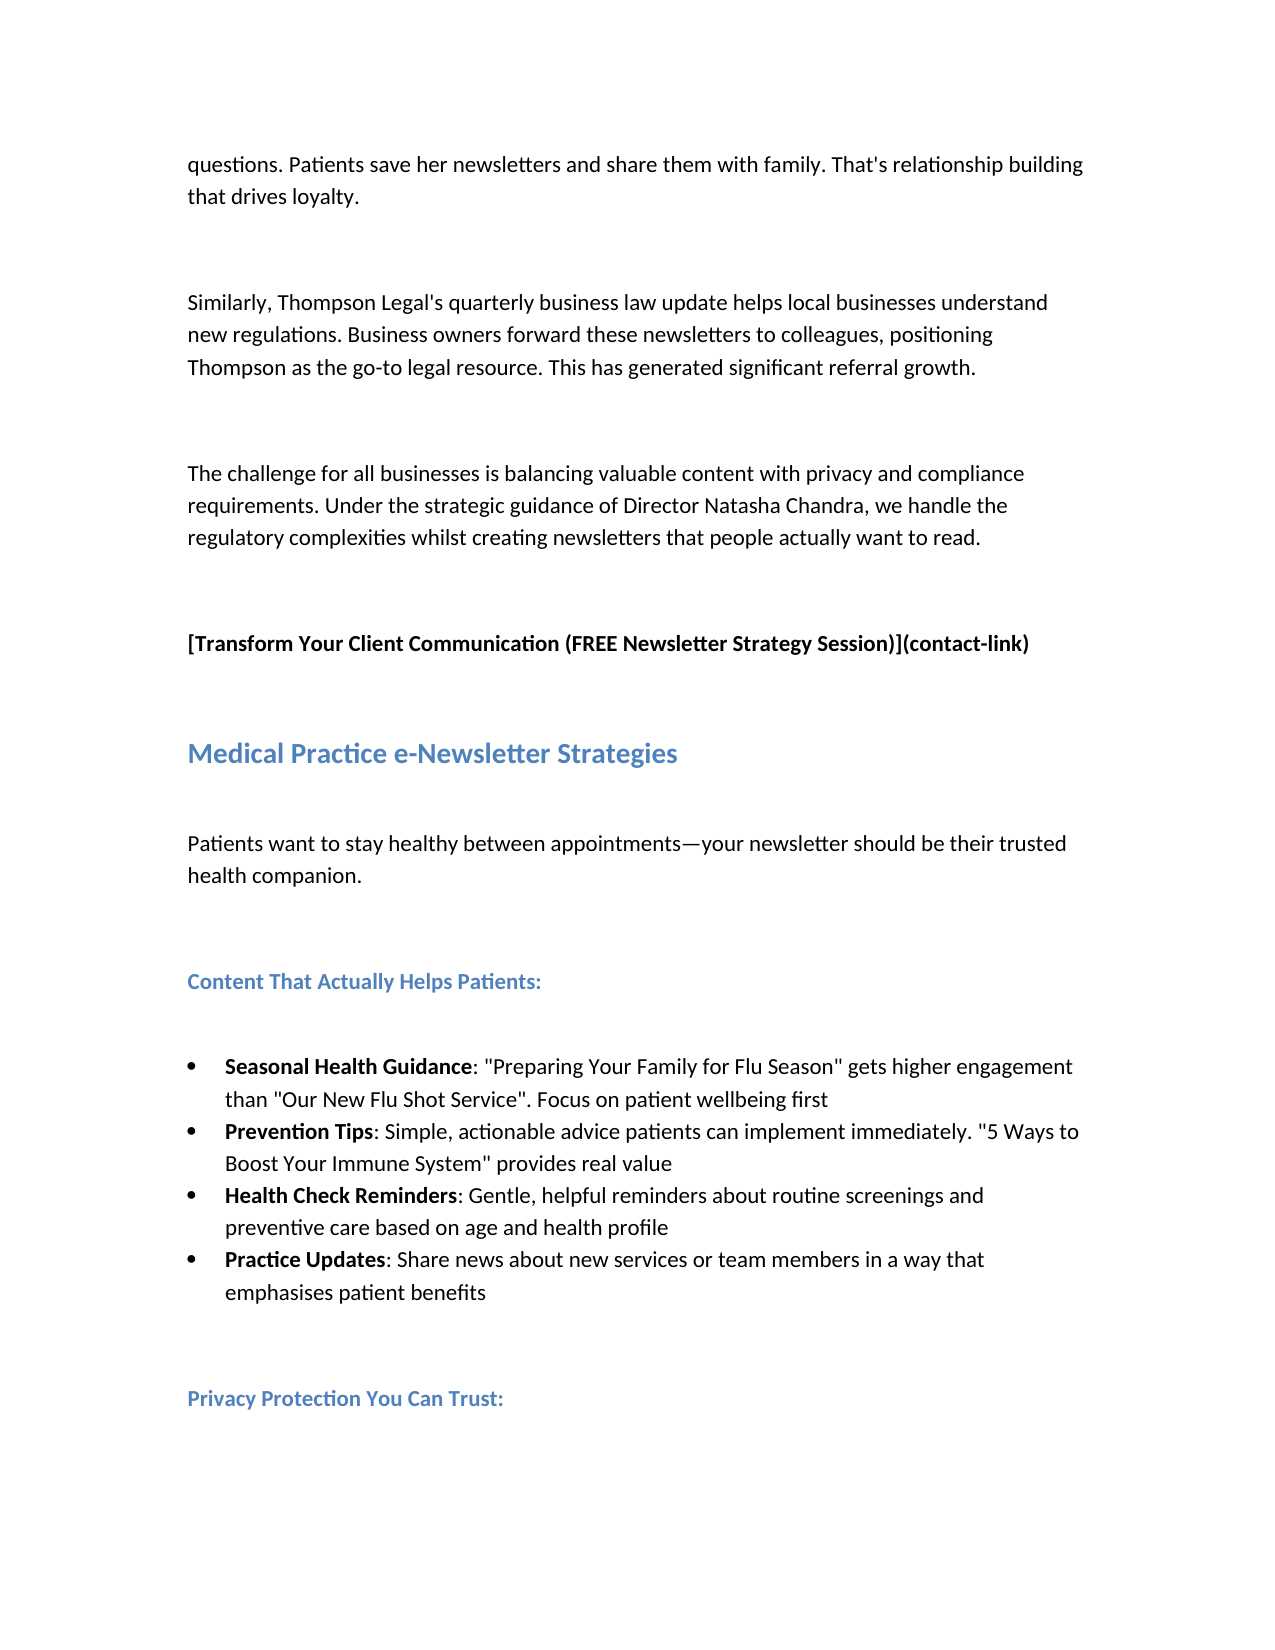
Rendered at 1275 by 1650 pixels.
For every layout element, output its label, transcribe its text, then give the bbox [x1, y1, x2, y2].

subtitle Privacy Protection You Can Trust: [187, 1384, 1087, 1412]
text Patients want to stay healthy between appointments—your newsletter should be their trusted health companion. [187, 829, 1087, 889]
text The challenge for all businesses is balancing valuable content with privacy and compliance requirements. Under the strategic guidance of Director Natasha Chandra, we handle the regulatory complexities whilst creating newsletters that people actually want to read. [187, 459, 1087, 551]
text Similarly, Thompson Legal's quarterly business law update helps local businesses understand new regulations. Business owners forward these newsletters to colleagues, positioning Thompson as the go-to legal resource. This has generated significant referral growth. [187, 288, 1087, 381]
list Health Check Reminders: Gentle, helpful reminders about routine screenings and preventive care based on age and health profile [187, 1181, 1087, 1241]
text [187, 150, 1087, 210]
subtitle Content That Actually Helps Patients: [187, 967, 1087, 995]
list Practice Updates: Share news about new services or team members in a way that emphasises patient benefits [187, 1246, 1087, 1306]
list Seasonal Health Guidance: "Preparing Your Family for Flu Season" gets higher engagement than "Our New Flu Shot Service". Focus on patient wellbeing first [187, 1052, 1087, 1113]
text [Transform Your Client Communication (FREE Newsletter Strategy Session)](contact-link) [187, 629, 1087, 657]
list Prevention Tips: Simple, actionable advice patients can implement immediately. "5 Ways to Boost Your Immune System" provides real value [187, 1117, 1087, 1177]
subtitle Medical Practice e-Newsletter Strategies [187, 735, 1087, 771]
